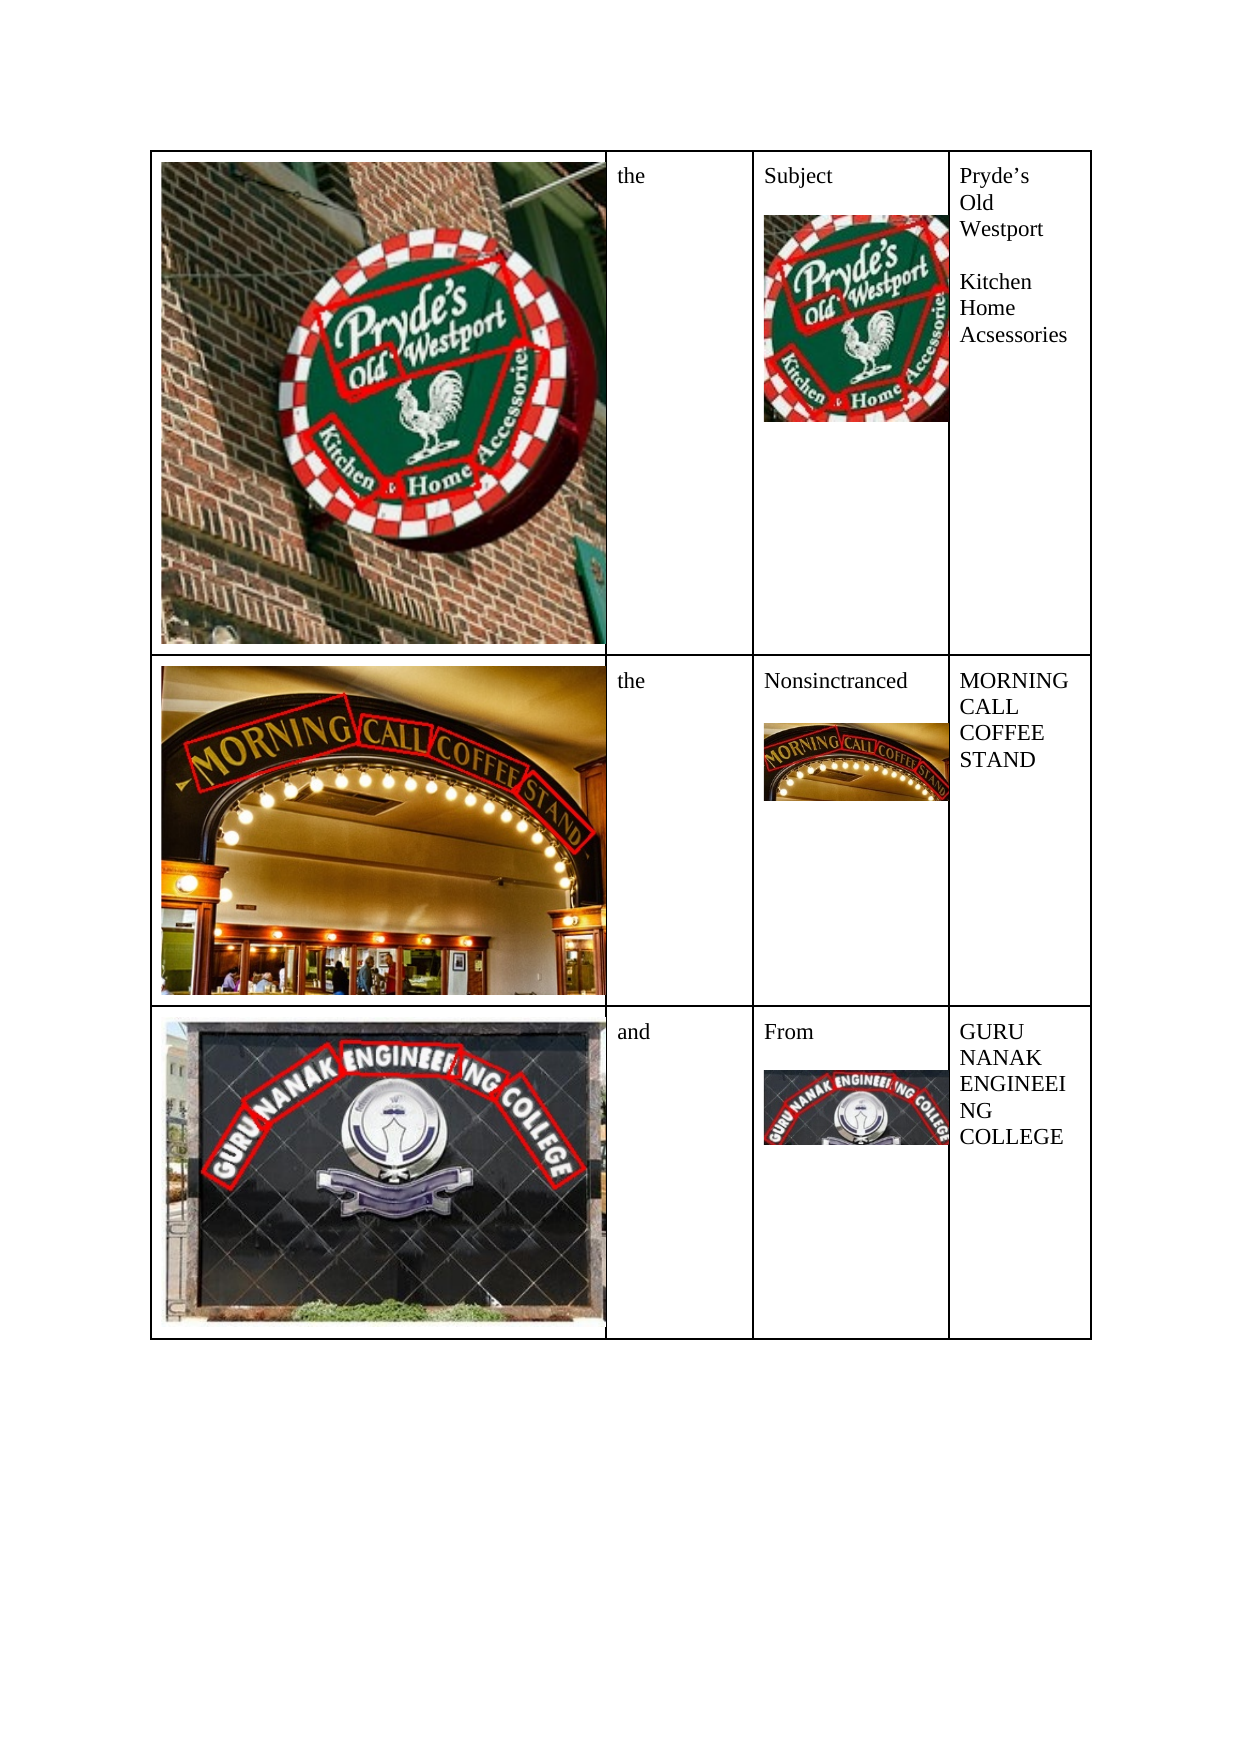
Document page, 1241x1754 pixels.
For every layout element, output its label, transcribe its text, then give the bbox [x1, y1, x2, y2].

picture [763, 723, 949, 801]
table_cell [152, 656, 605, 1005]
table_cell Nonsinctranced [754, 656, 948, 1005]
picture [763, 1070, 949, 1145]
picture [161, 1017, 606, 1327]
table_cell From [754, 1007, 948, 1337]
table_cell MORNING CALL COFFEE STAND [950, 656, 1090, 1005]
table_cell Subject [754, 152, 948, 654]
picture [763, 215, 949, 422]
table_cell [152, 152, 605, 654]
table_cell GURU NANAK ENGINEEING COLLEGE [950, 1007, 1090, 1337]
picture [161, 162, 606, 644]
table_cell [152, 1007, 605, 1337]
table_cell the [607, 656, 752, 1005]
table_cell the [607, 152, 752, 654]
picture [161, 666, 606, 995]
table_cell Pryde’s Old Westport Kitchen Home Acsessories [950, 152, 1090, 654]
table_cell and [607, 1007, 752, 1337]
